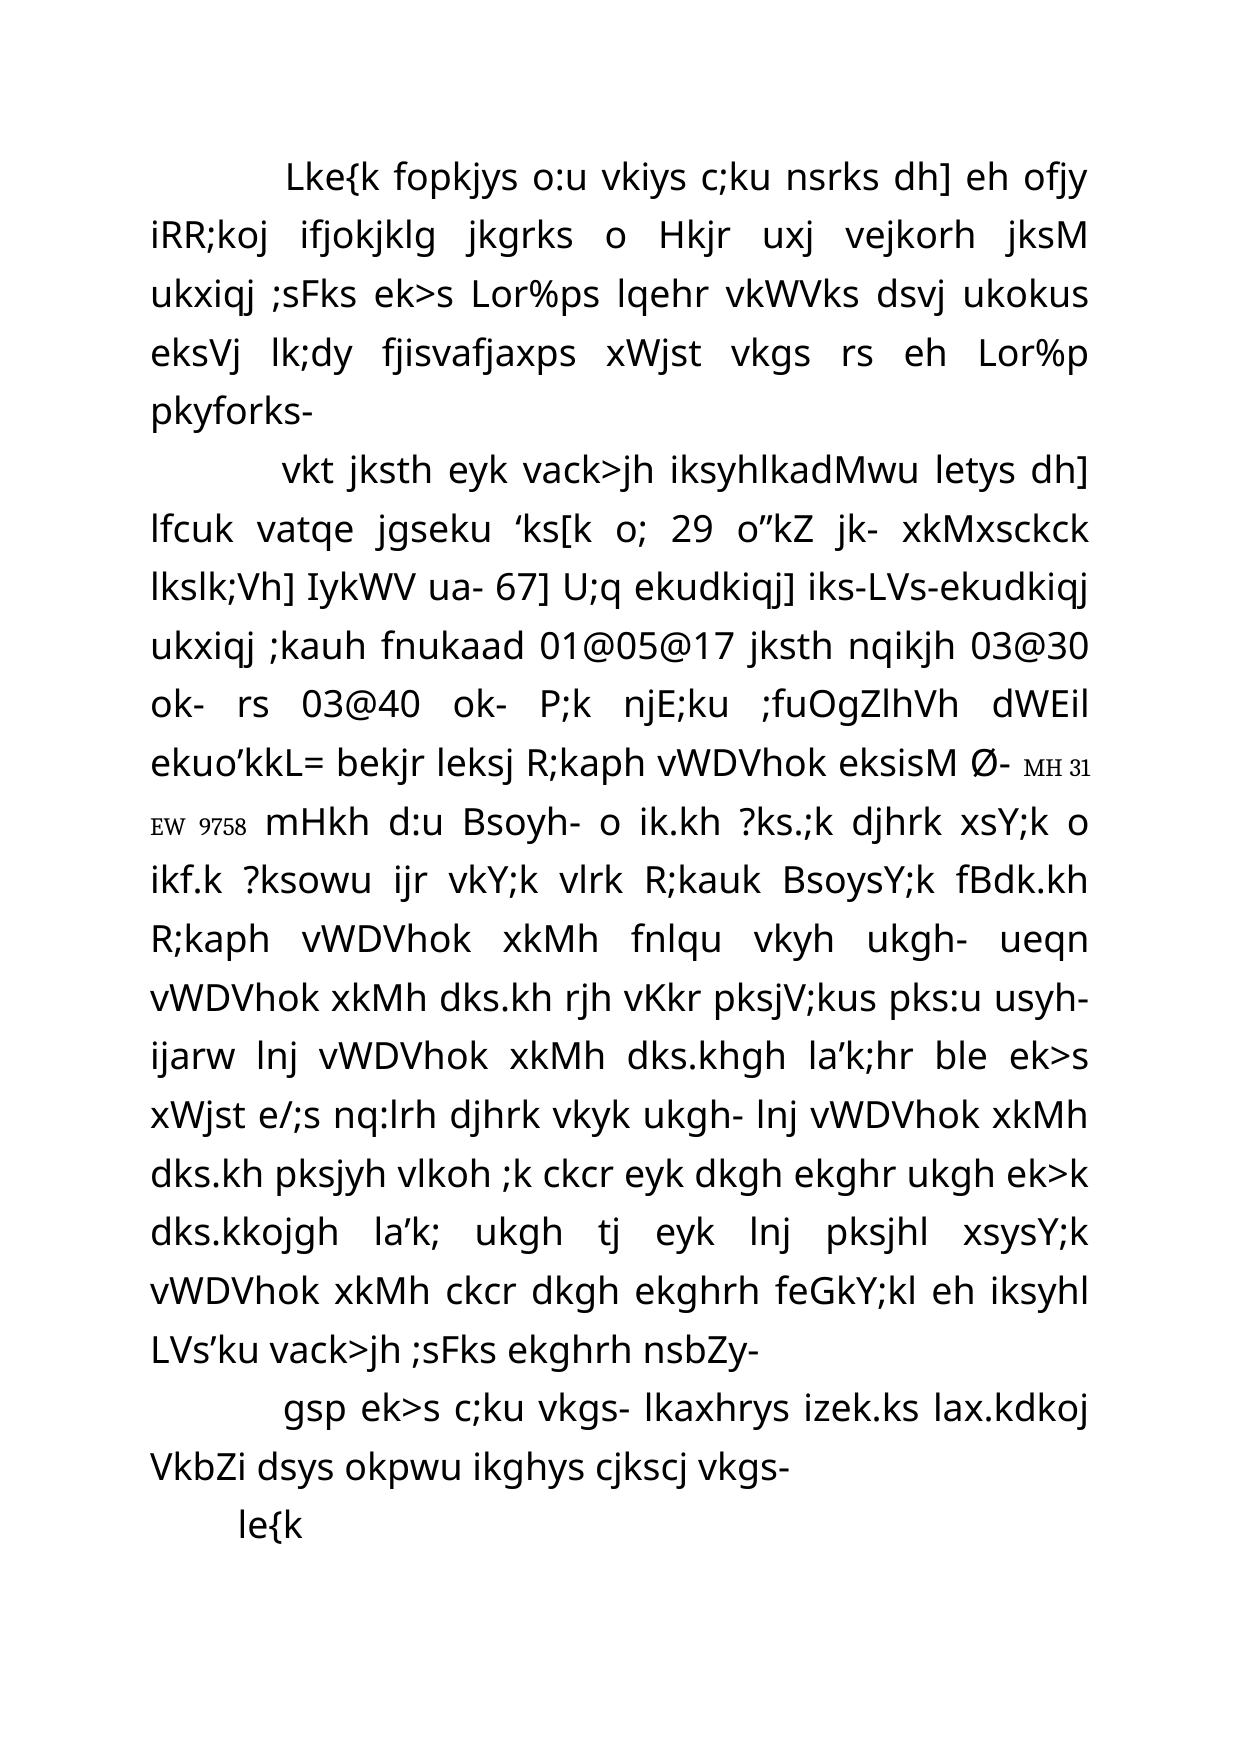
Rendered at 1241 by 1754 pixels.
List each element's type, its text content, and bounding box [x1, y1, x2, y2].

text Lke{k fopkjys o:u vkiys c;ku nsrks dh] eh ofjy iRR;koj ifjokjklg jkgrks o Hkjr uxj vejkorh jksM ukxiqj ;sFks ek>s Lor%ps lqehr vkWVks dsvj ukokus eksVj lk;dy fjisvafjaxps xWjst vkgs rs eh Lor%p pkyforks- [150, 150, 1090, 436]
text le{k [150, 1499, 1090, 1550]
text gsp ek>s c;ku vkgs- lkaxhrys izek.ks lax.kdkoj VkbZi dsys okpwu ikghys cjkscj vkgs- [150, 1382, 1090, 1491]
text vkt jksth eyk vack>jh iksyhlkadMwu letys dh] lfcuk vatqe jgseku ‘ks[k o; 29 o”kZ jk- xkMxsckck lkslk;Vh] IykWV ua- 67] U;q ekudkiqj] iks-LVs-ekudkiqj ukxiqj ;kauh fnukaad 01@05@17 jksth nqikjh 03@30 ok- rs 03@40 ok- P;k njE;ku ;fuOgZlhVh dWEil ekuo’kkL= bekjr leksj R;kaph vWDVhok eksisM Ø- MH 31 EW 9758 mHkh d:u Bsoyh- o ik.kh ?ks.;k djhrk xsY;k o ikf.k ?ksowu ijr vkY;k vlrk R;kauk BsoysY;k fBdk.kh R;kaph vWDVhok xkMh fnlqu vkyh ukgh- ueqn vWDVhok xkMh dks.kh rjh vKkr pksjV;kus pks:u usyh- ijarw lnj vWDVhok xkMh dks.khgh la’k;hr ble ek>s xWjst e/;s nq:lrh djhrk vkyk ukgh- lnj vWDVhok xkMh dks.kh pksjyh vlkoh ;k ckcr eyk dkgh ekghr ukgh ek>k dks.kkojgh la’k; ukgh tj eyk lnj pksjhl xsysY;k vWDVhok xkMh ckcr dkgh ekghrh feGkY;kl eh iksyhl LVs’ku vack>jh ;sFks ekghrh nsbZy- [150, 443, 1090, 1374]
